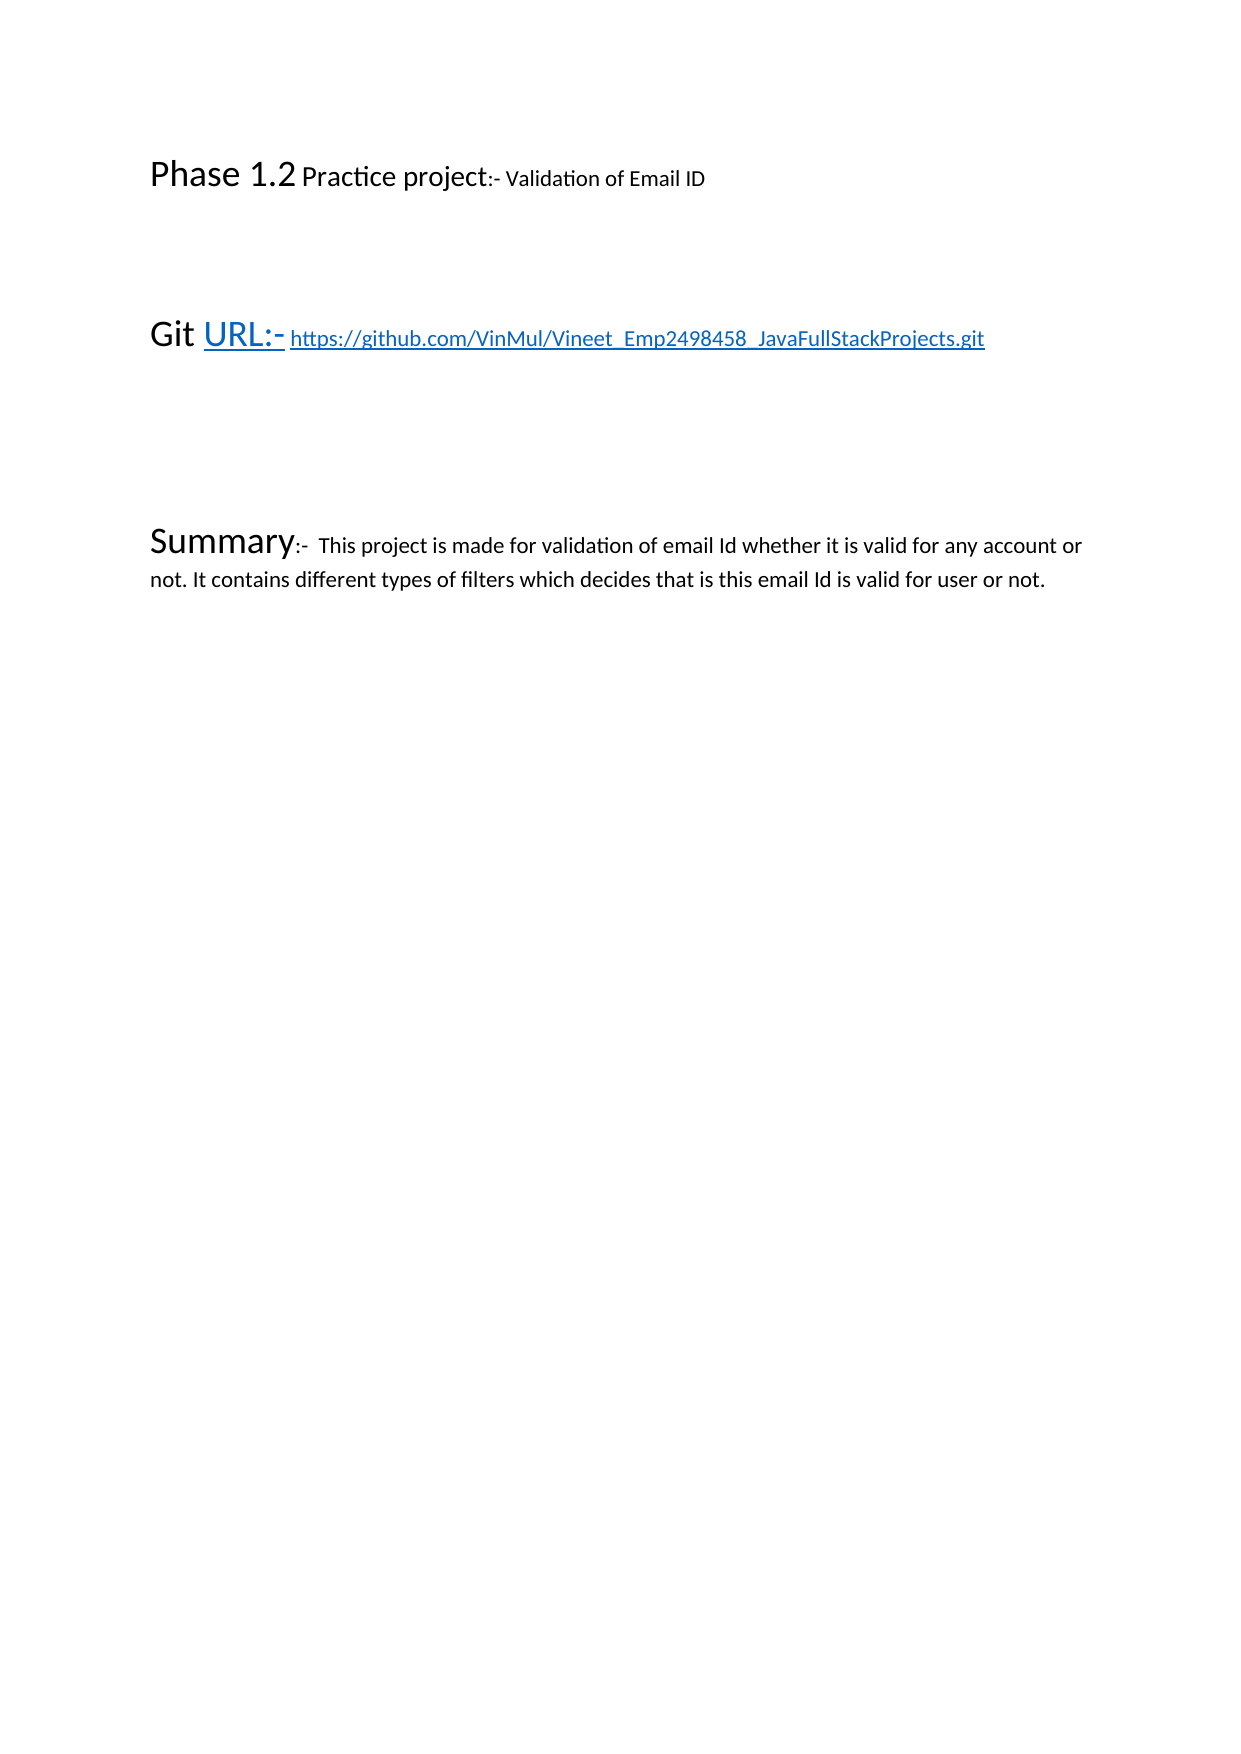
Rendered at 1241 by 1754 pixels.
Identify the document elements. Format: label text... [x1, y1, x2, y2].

text Phase 1.2 Practice project:- Validation of Email ID [150, 150, 1090, 196]
text Summary:- This project is made for validation of email Id whether it is valid for any account or not. It contains different types of filters which decides that is this email Id is valid for user or not. [150, 517, 1090, 593]
text Git URL:- https://github.com/VinMul/Vineet_Emp2498458_JavaFullStackProjects.git [150, 310, 1090, 356]
